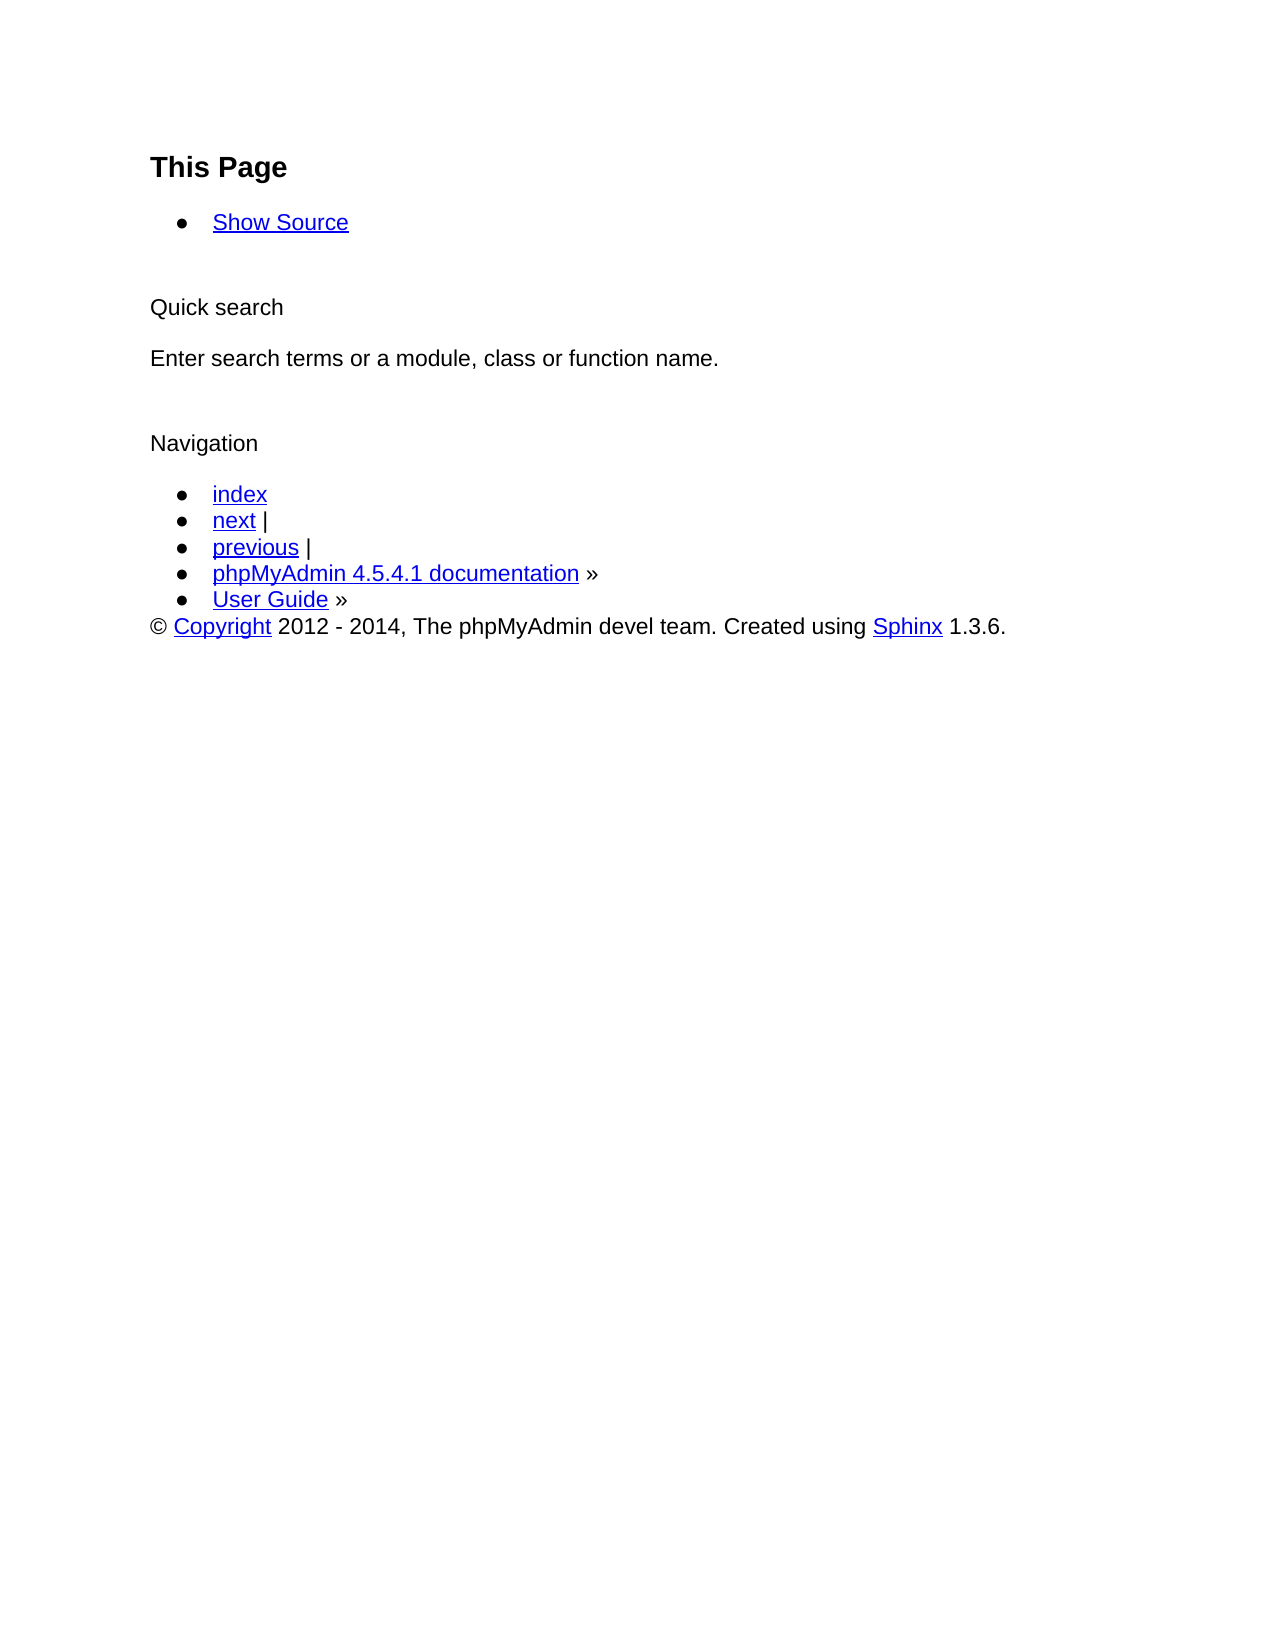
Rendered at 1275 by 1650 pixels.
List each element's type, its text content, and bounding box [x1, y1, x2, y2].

list previous | [175, 534, 1125, 560]
subtitle This Page [150, 150, 1125, 183]
list next | [175, 507, 1125, 534]
list index [175, 481, 1109, 507]
list User Guide » [175, 586, 1125, 613]
text Quick search [150, 293, 1125, 320]
list Show Source [175, 208, 1125, 235]
text Enter search terms or a module, class or function name. [150, 345, 1125, 371]
list phpMyAdmin 4.5.4.1 documentation » [175, 560, 1125, 586]
text © Copyright 2012 - 2014, The phpMyAdmin devel team. Created using Sphinx 1.3.6. [150, 613, 1125, 639]
text Navigation [150, 430, 1125, 456]
